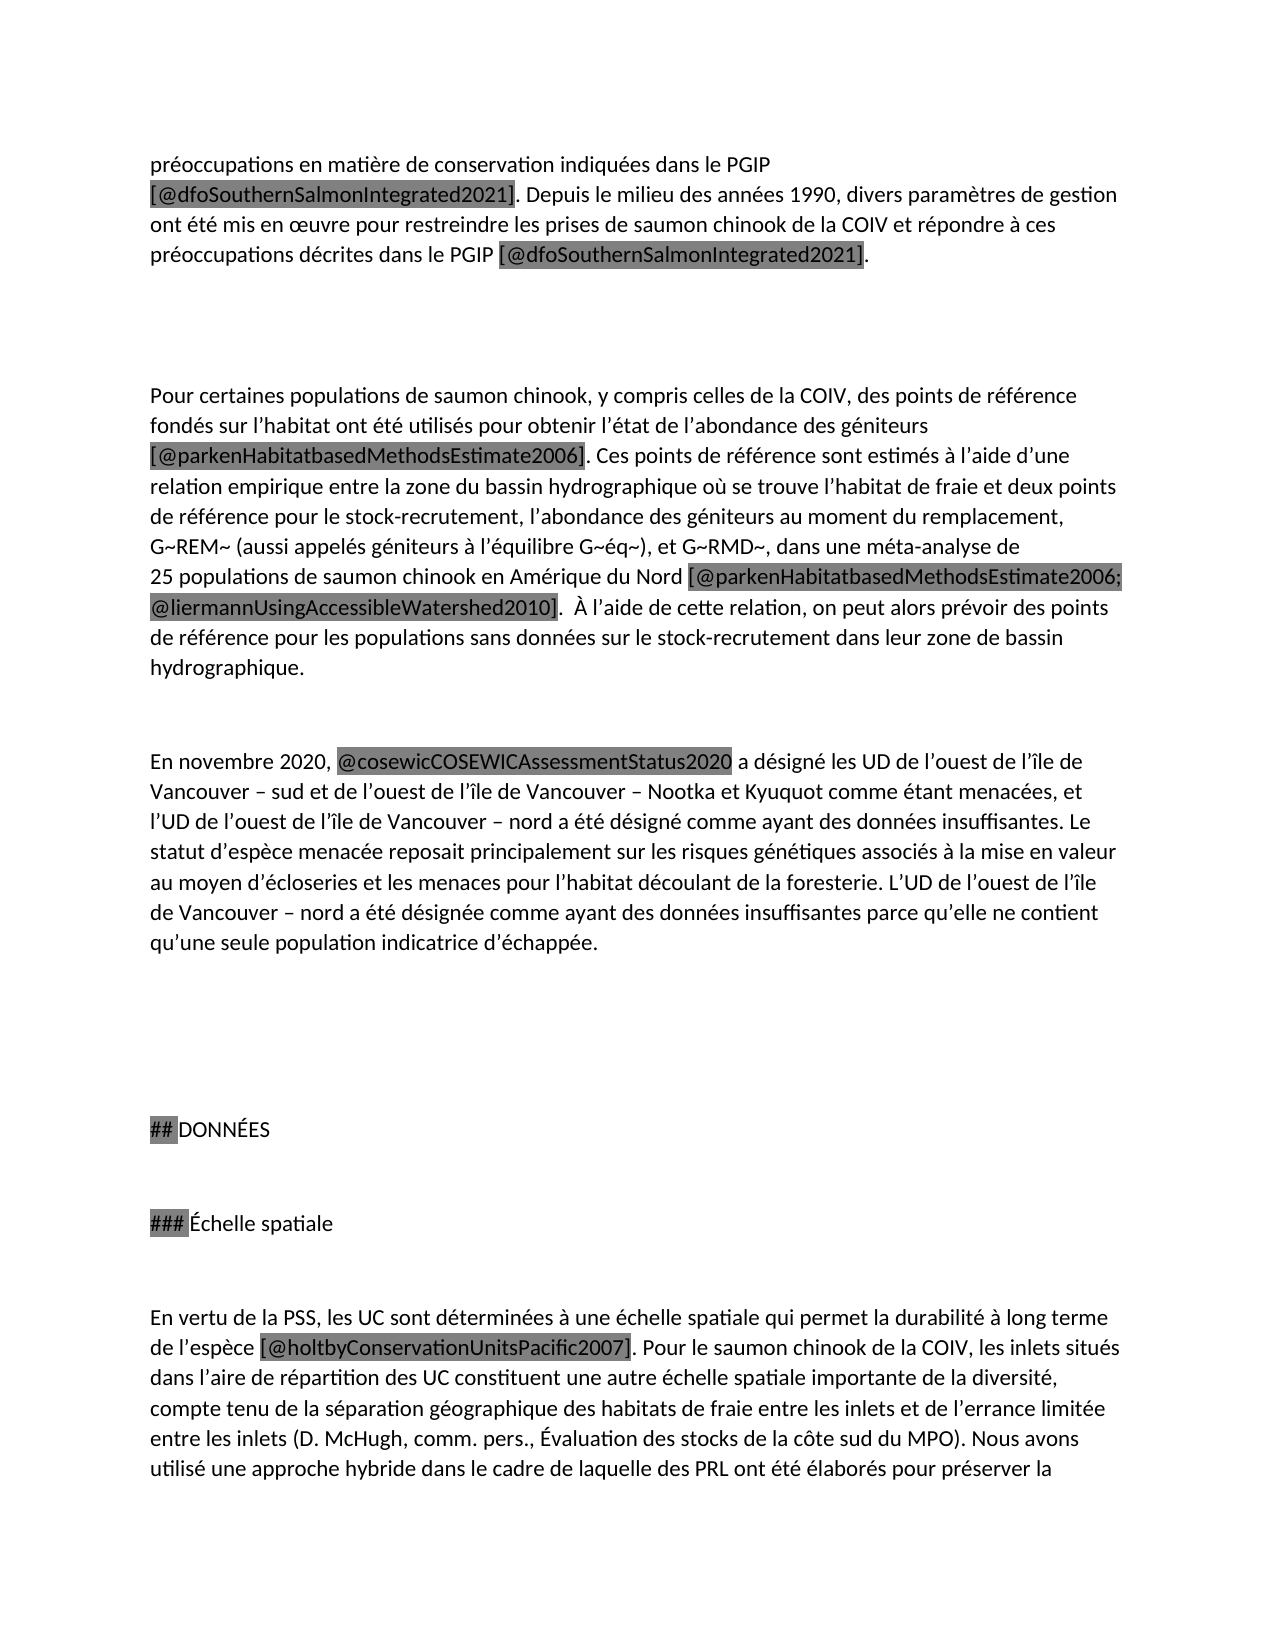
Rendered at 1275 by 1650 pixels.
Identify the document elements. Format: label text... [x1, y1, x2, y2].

text Pour certaines populations de saumon chinook, y compris celles de la COIV, des points de référence fondés sur l’habitat ont été utilisés pour obtenir l’état de l’abondance des géniteurs [@parkenHabitatbasedMethodsEstimate2006]. Ces points de référence sont estimés à l’aide d’une relation empirique entre la zone du bassin hydrographique où se trouve l’habitat de fraie et deux points de référence pour le stock-recrutement, l’abondance des géniteurs au moment du remplacement, G~REM~ (aussi appelés géniteurs à l’équilibre G~éq~), et G~RMD~, dans une méta-analyse de 25 populations de saumon chinook en Amérique du Nord [@parkenHabitatbasedMethodsEstimate2006; @liermannUsingAccessibleWatershed2010]. À l’aide de cette relation, on peut alors prévoir des points de référence pour les populations sans données sur le stock-recrutement dans leur zone de bassin hydrographique. [150, 381, 1125, 681]
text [150, 150, 1125, 269]
text ### Échelle spatiale [189, 1209, 1125, 1237]
text En novembre 2020, @cosewicCOSEWICAssessmentStatus2020 a désigné les UD de l’ouest de l’île de Vancouver – sud et de l’ouest de l’île de Vancouver – Nootka et Kyuquot comme étant menacées, et l’UD de l’ouest de l’île de Vancouver – nord a été désigné comme ayant des données insuffisantes. Le statut d’espèce menacée reposait principalement sur les risques génétiques associés à la mise en valeur au moyen d’écloseries et les menaces pour l’habitat découlant de la foresterie. L’UD de l’ouest de l’île de Vancouver – nord a été désignée comme ayant des données insuffisantes parce qu’elle ne contient qu’une seule population indicatrice d’échappée. [150, 747, 1125, 956]
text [150, 1303, 1125, 1482]
text ## DONNÉES [178, 1116, 1125, 1144]
